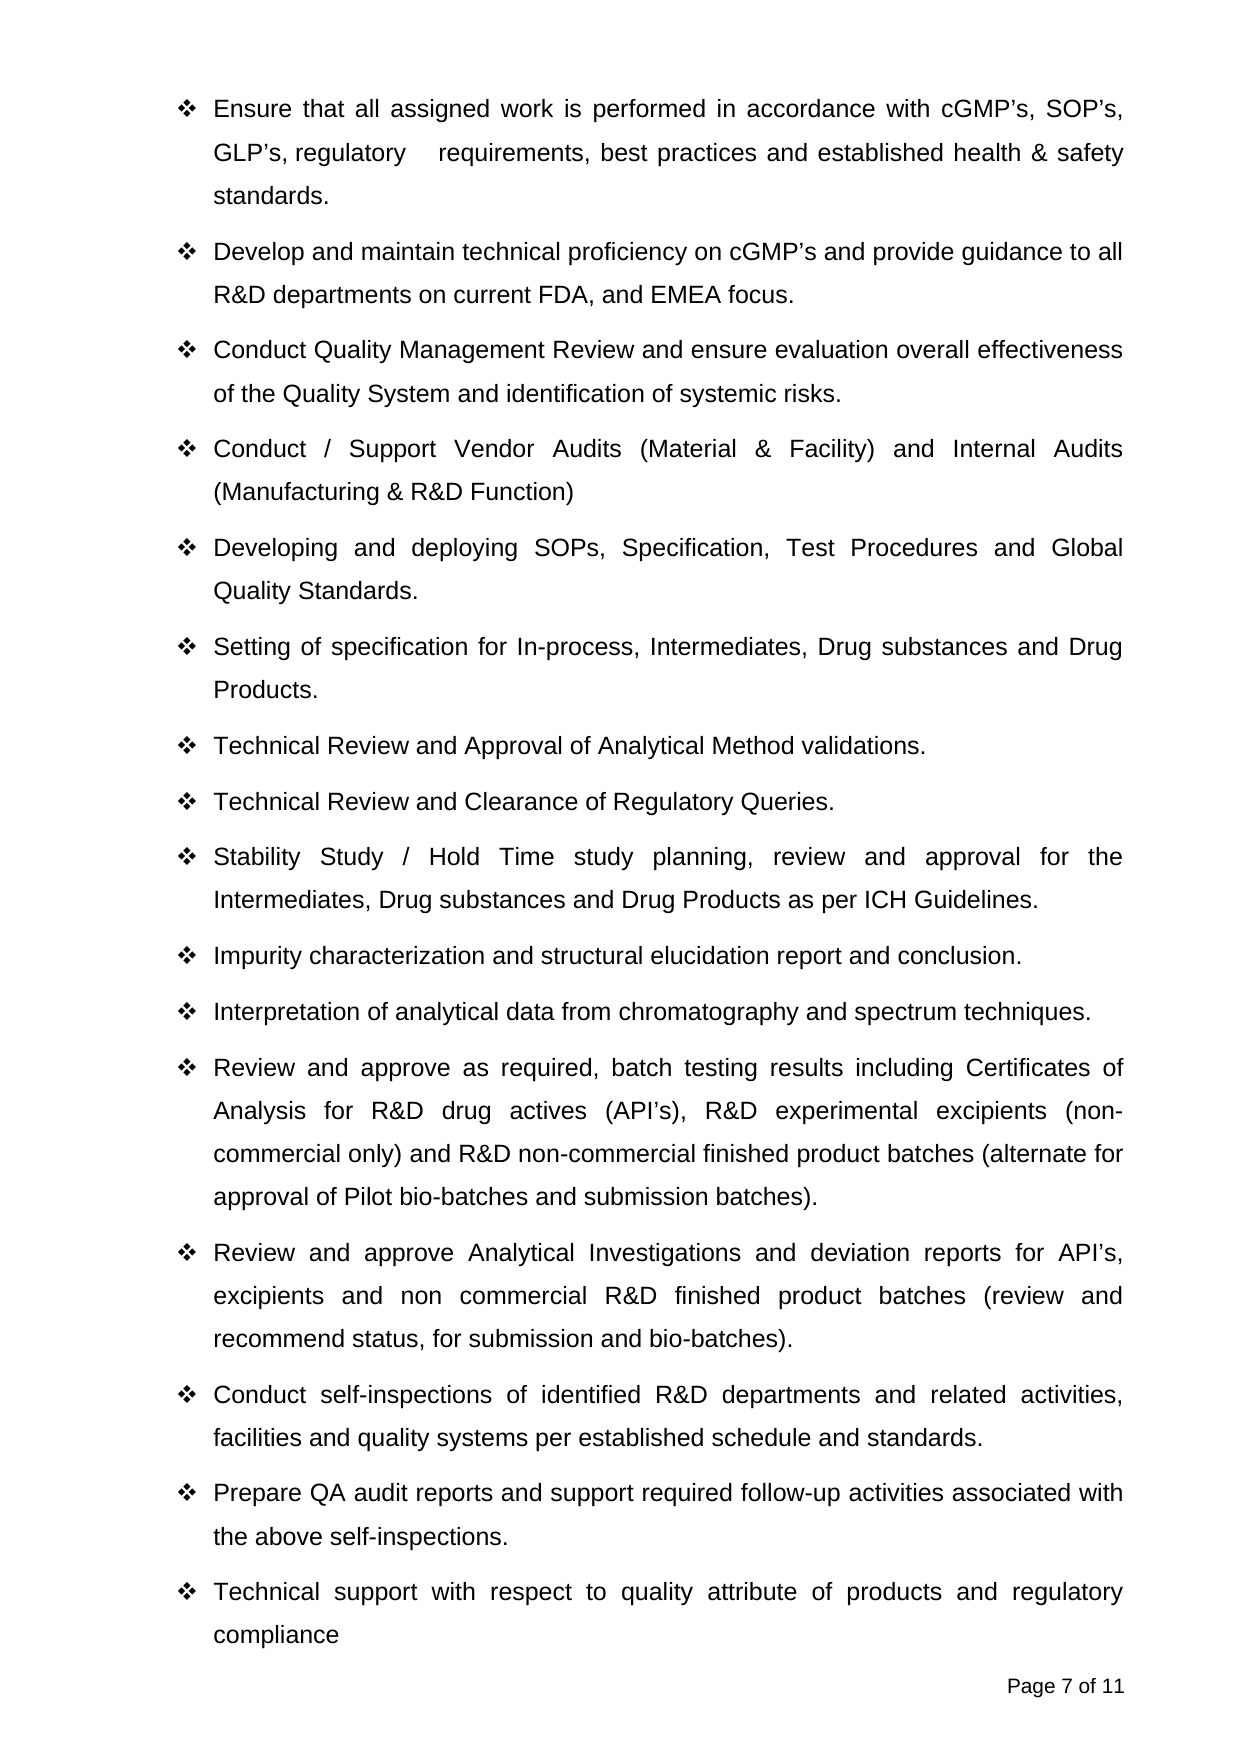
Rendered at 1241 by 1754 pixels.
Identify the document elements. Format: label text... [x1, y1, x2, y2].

list Develop and maintain technical proficiency on cGMP’s and provide guidance to all R&D departments on current FDA, and EMEA focus. [176, 236, 1125, 308]
list Stability Study / Hold Time study planning, review and approval for the Intermediates, Drug substances and Drug Products as per ICH Guidelines. [176, 842, 1125, 914]
list Technical Review and Clearance of Regulatory Queries. [176, 786, 1125, 815]
list Developing and deploying SOPs, Specification, Test Procedures and Global Quality Standards. [176, 533, 1125, 605]
list Technical Review and Approval of Analytical Method validations. [176, 731, 1125, 759]
list Ensure that all assigned work is performed in accordance with cGMP’s, SOP’s, GLP’s, regulatory requirements, best practices and established health & safety standards. [176, 94, 1125, 209]
list Review and approve Analytical Investigations and deviation reports for API’s, excipients and non commercial R&D finished product batches (review and recommend status, for submission and bio-batches). [176, 1237, 1125, 1353]
list Interpretation of analytical data from chromatography and spectrum techniques. [176, 997, 1125, 1026]
list Technical support with respect to quality attribute of products and regulatory compliance [176, 1577, 1125, 1649]
list Conduct Quality Management Review and ensure evaluation overall effectiveness of the Quality System and identification of systemic risks. [176, 335, 1125, 407]
list Review and approve as required, batch testing results including Certificates of Analysis for R&D drug actives (API’s), R&D experimental excipients (non-commercial only) and R&D non-commercial finished product batches (alternate for approval of Pilot bio-batches and submission batches). [176, 1052, 1125, 1211]
list Impurity characterization and structural elucidation report and conclusion. [176, 941, 1125, 970]
list Prepare QA audit reports and support required follow-up activities associated with the above self-inspections. [176, 1478, 1125, 1550]
list Conduct / Support Vendor Audits (Material & Facility) and Internal Audits (Manufacturing & R&D Function) [176, 434, 1125, 506]
list Conduct self-inspections of identified R&D departments and related activities, facilities and quality systems per established schedule and standards. [176, 1379, 1125, 1451]
list Setting of specification for In-process, Intermediates, Drug substances and Drug Products. [176, 632, 1125, 704]
